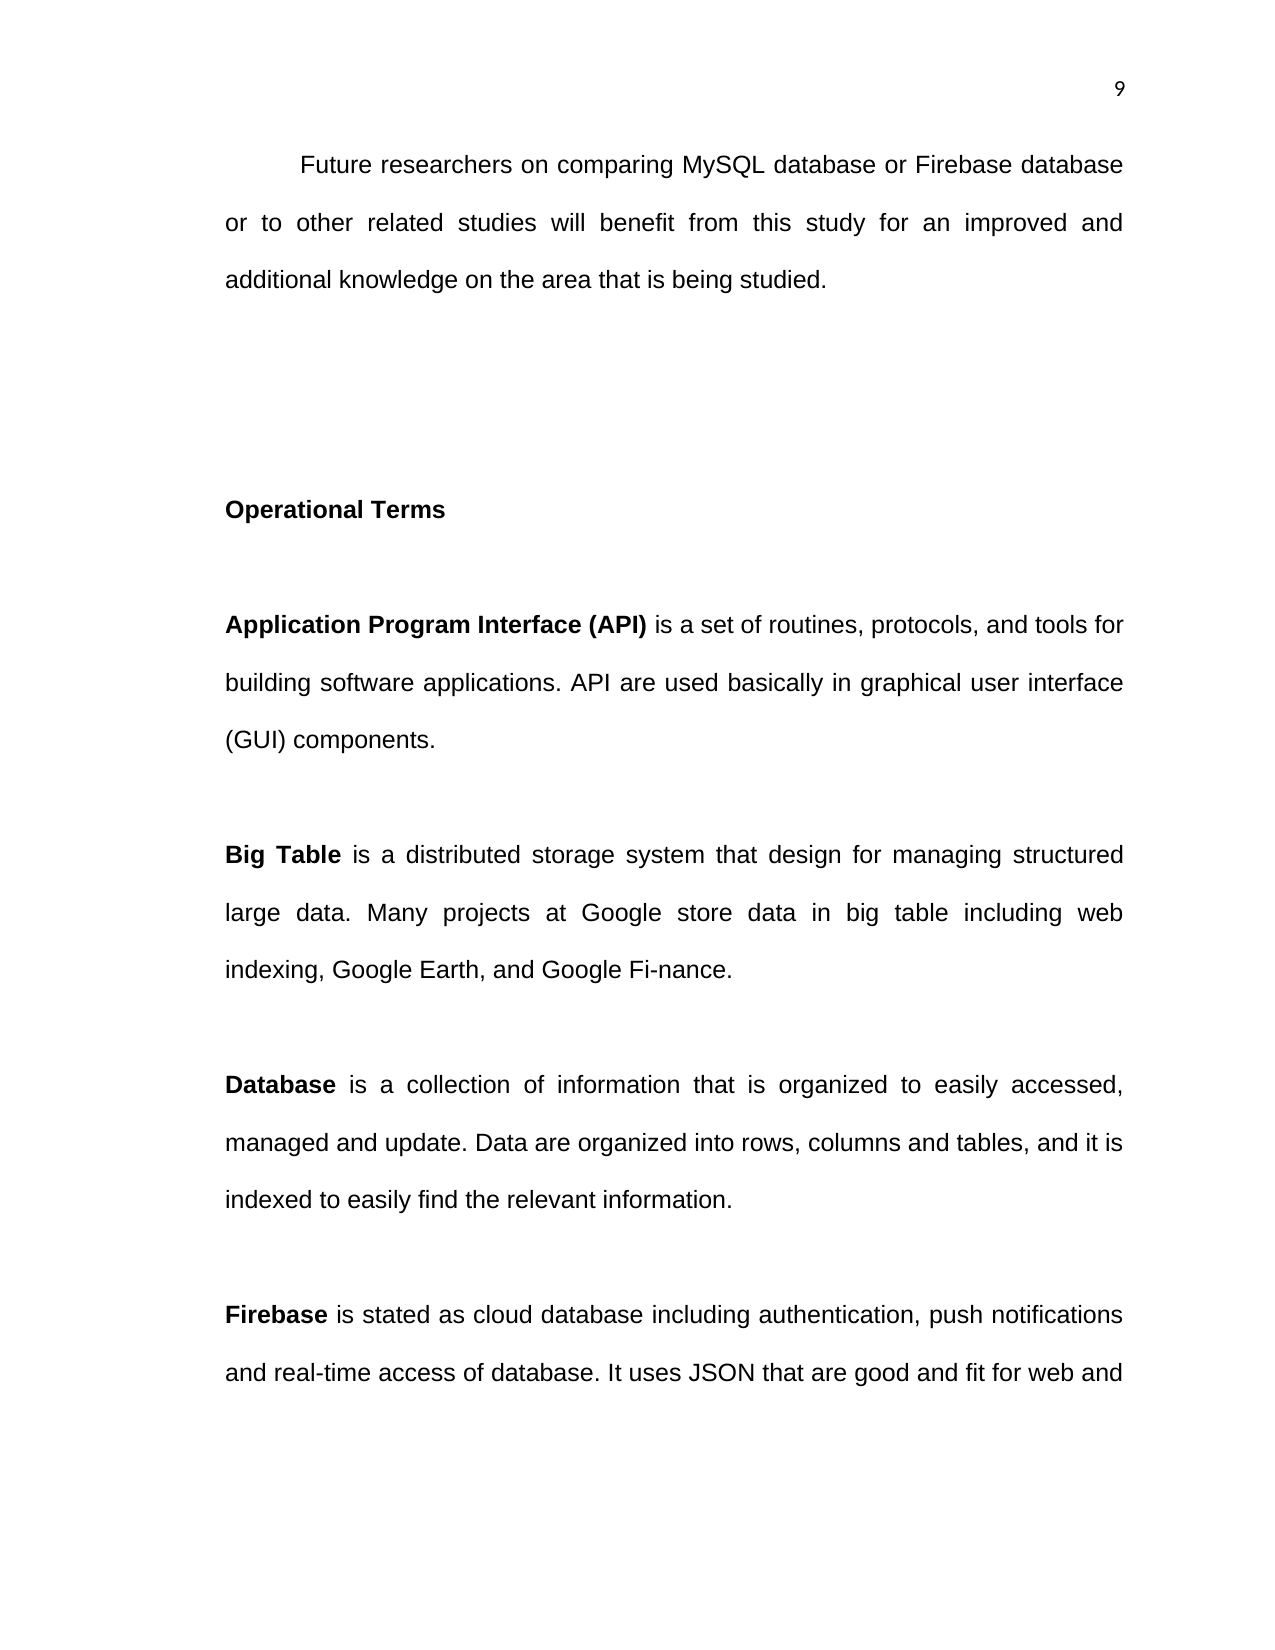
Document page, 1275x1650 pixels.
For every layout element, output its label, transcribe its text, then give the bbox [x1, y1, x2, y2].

text Future researchers on comparing MySQL database or Firebase database or to other related studies will benefit from this study for an improved and additional knowledge on the area that is being studied. [225, 150, 1125, 294]
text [225, 1300, 1125, 1386]
text Operational Terms [225, 495, 1125, 524]
text Big Table is a distributed storage system that design for managing structured large data. Many projects at Google store data in big table including web indexing, Google Earth, and Google Fi-nance. [225, 840, 1125, 984]
text Application Program Interface (API) is a set of routines, protocols, and tools for building software applications. API are used basically in graphical user interface (GUI) components. [225, 610, 1125, 754]
text Database is a collection of information that is organized to easily accessed, managed and update. Data are organized into rows, columns and tables, and it is indexed to easily find the relevant information. [225, 1070, 1125, 1214]
